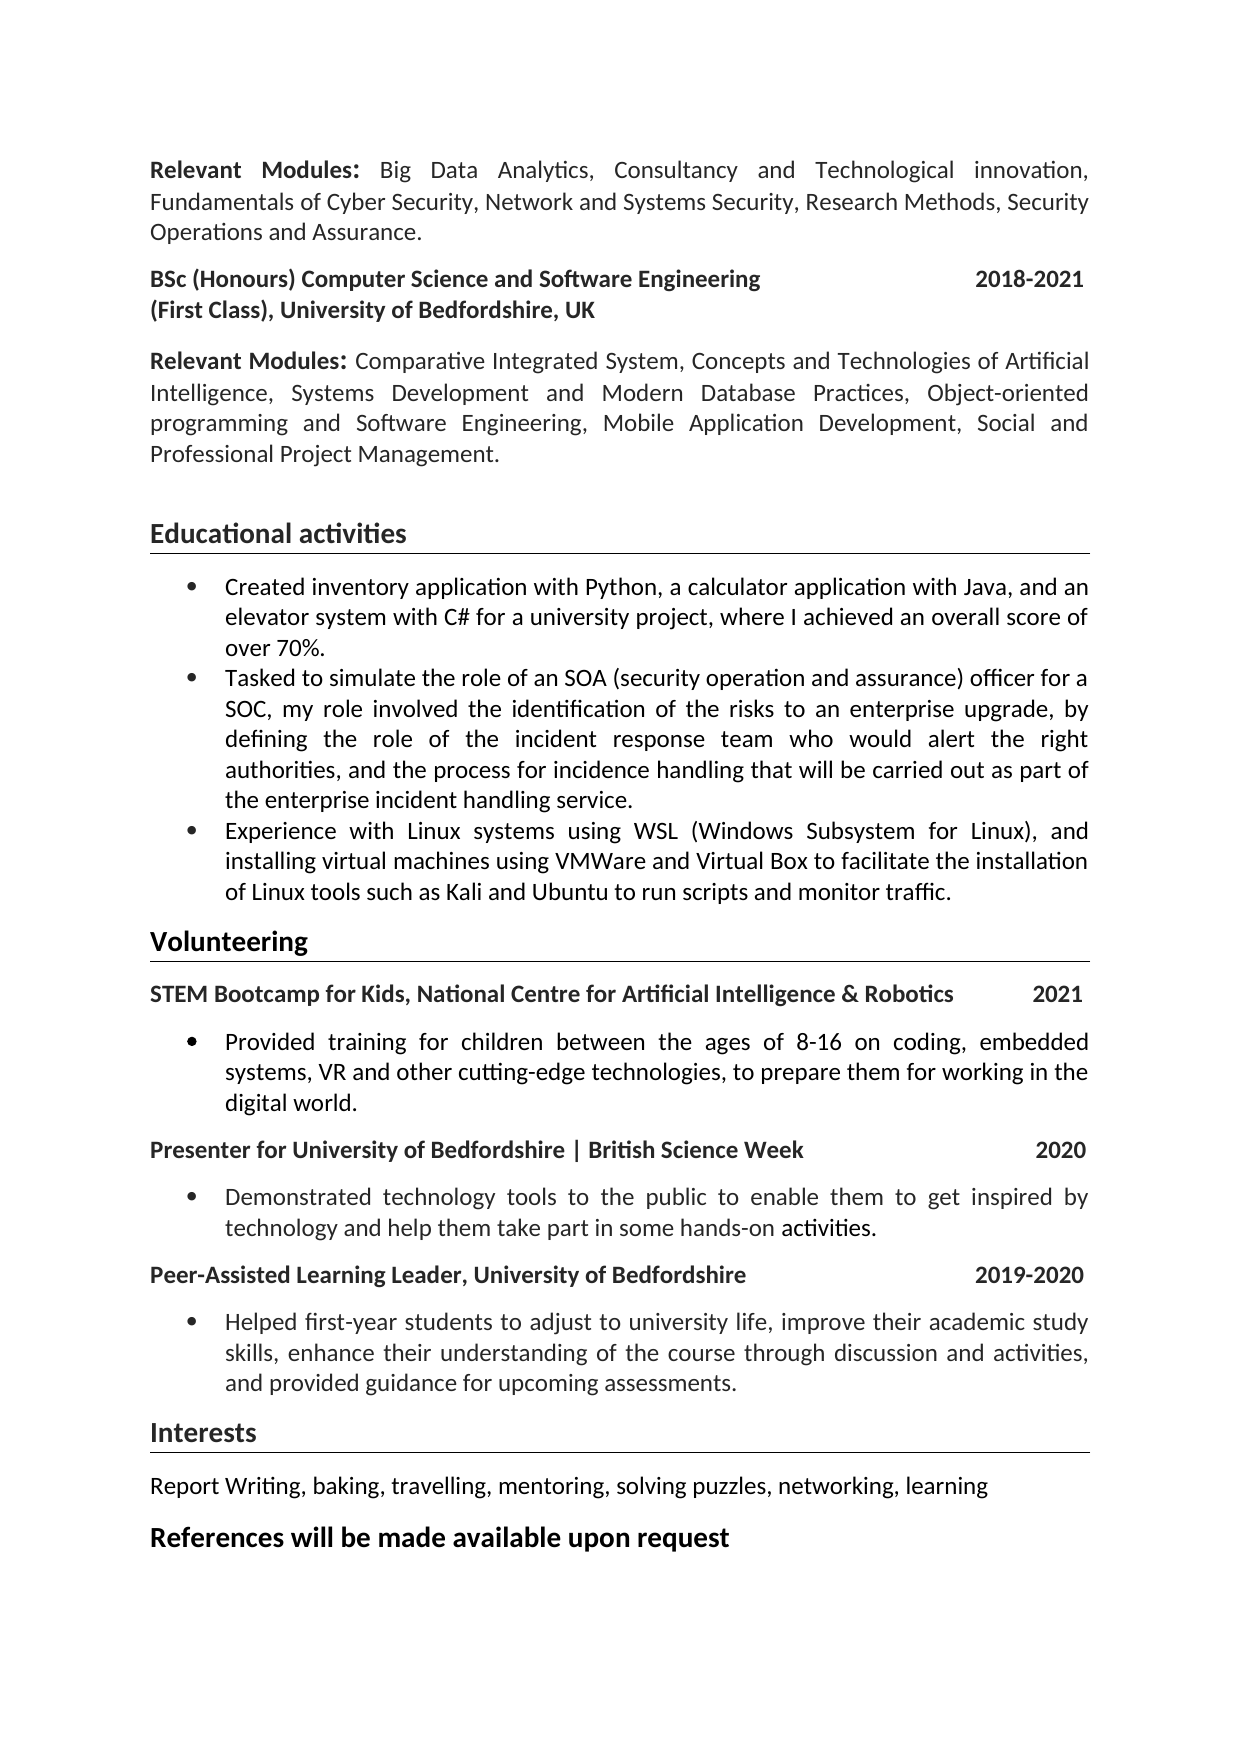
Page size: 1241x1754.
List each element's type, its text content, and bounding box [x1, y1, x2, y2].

text STEM Bootcamp for Kids, National Centre for Artificial Intelligence & Robotics 2021 [150, 979, 1090, 1009]
text Report Writing, baking, travelling, mentoring, solving puzzles, networking, learning [150, 1470, 1090, 1500]
list Relevant Modules: Comparative Integrated System, Concepts and Technologies of Artificial Intelligence, Systems Development and Modern Database Practices, Object-oriented programming and Software Engineering, Mobile Application Development, Social and Professional Project Management. [150, 341, 1090, 468]
text References will be made available upon request [150, 1519, 1090, 1555]
text Peer-Assisted Learning Leader, University of Bedfordshire 2019-2020 [150, 1259, 1090, 1289]
text Volunteering [150, 923, 1090, 961]
text Presenter for University of Bedfordshire | British Science Week 2020 [150, 1134, 1090, 1164]
list Tasked to simulate the role of an SOA (security operation and assurance) officer for a SOC, my role involved the identification of the risks to an enterprise upgrade, by defining the role of the incident response team who would alert the right authorities, and the process for incidence handling that will be carried out as part of the enterprise incident handling service. [187, 662, 1090, 815]
list Provided training for children between the ages of 8-16 on coding, embedded systems, VR and other cutting-edge technologies, to prepare them for working in the digital world. [187, 1026, 1090, 1117]
list Created inventory application with Python, a calculator application with Java, and an elevator system with C# for a university project, where I achieved an overall score of over 70%. [187, 571, 1090, 662]
list Experience with Linux systems using WSL (Windows Subsystem for Linux), and installing virtual machines using VMWare and Virtual Box to facilitate the installation of Linux tools such as Kali and Ubuntu to run scripts and monitor traffic. [187, 815, 1090, 907]
list Helped first-year students to adjust to university life, improve their academic study skills, enhance their understanding of the course through discussion and activities, and provided guidance for upcoming assessments. [187, 1306, 1090, 1398]
text Interests [150, 1414, 1090, 1452]
text BSc (Honours) Computer Science and Software Engineering 2018-2021 (First Class), University of Bedfordshire, UK [150, 263, 1090, 324]
text Relevant Modules: Big Data Analytics, Consultancy and Technological innovation, Fundamentals of Cyber Security, Network and Systems Security, Research Methods, Security Operations and Assurance. [150, 150, 1090, 247]
list Demonstrated technology tools to the public to enable them to get inspired by technology and help them take part in some hands-on activities. [187, 1181, 1090, 1242]
text Educational activities [150, 515, 1090, 553]
